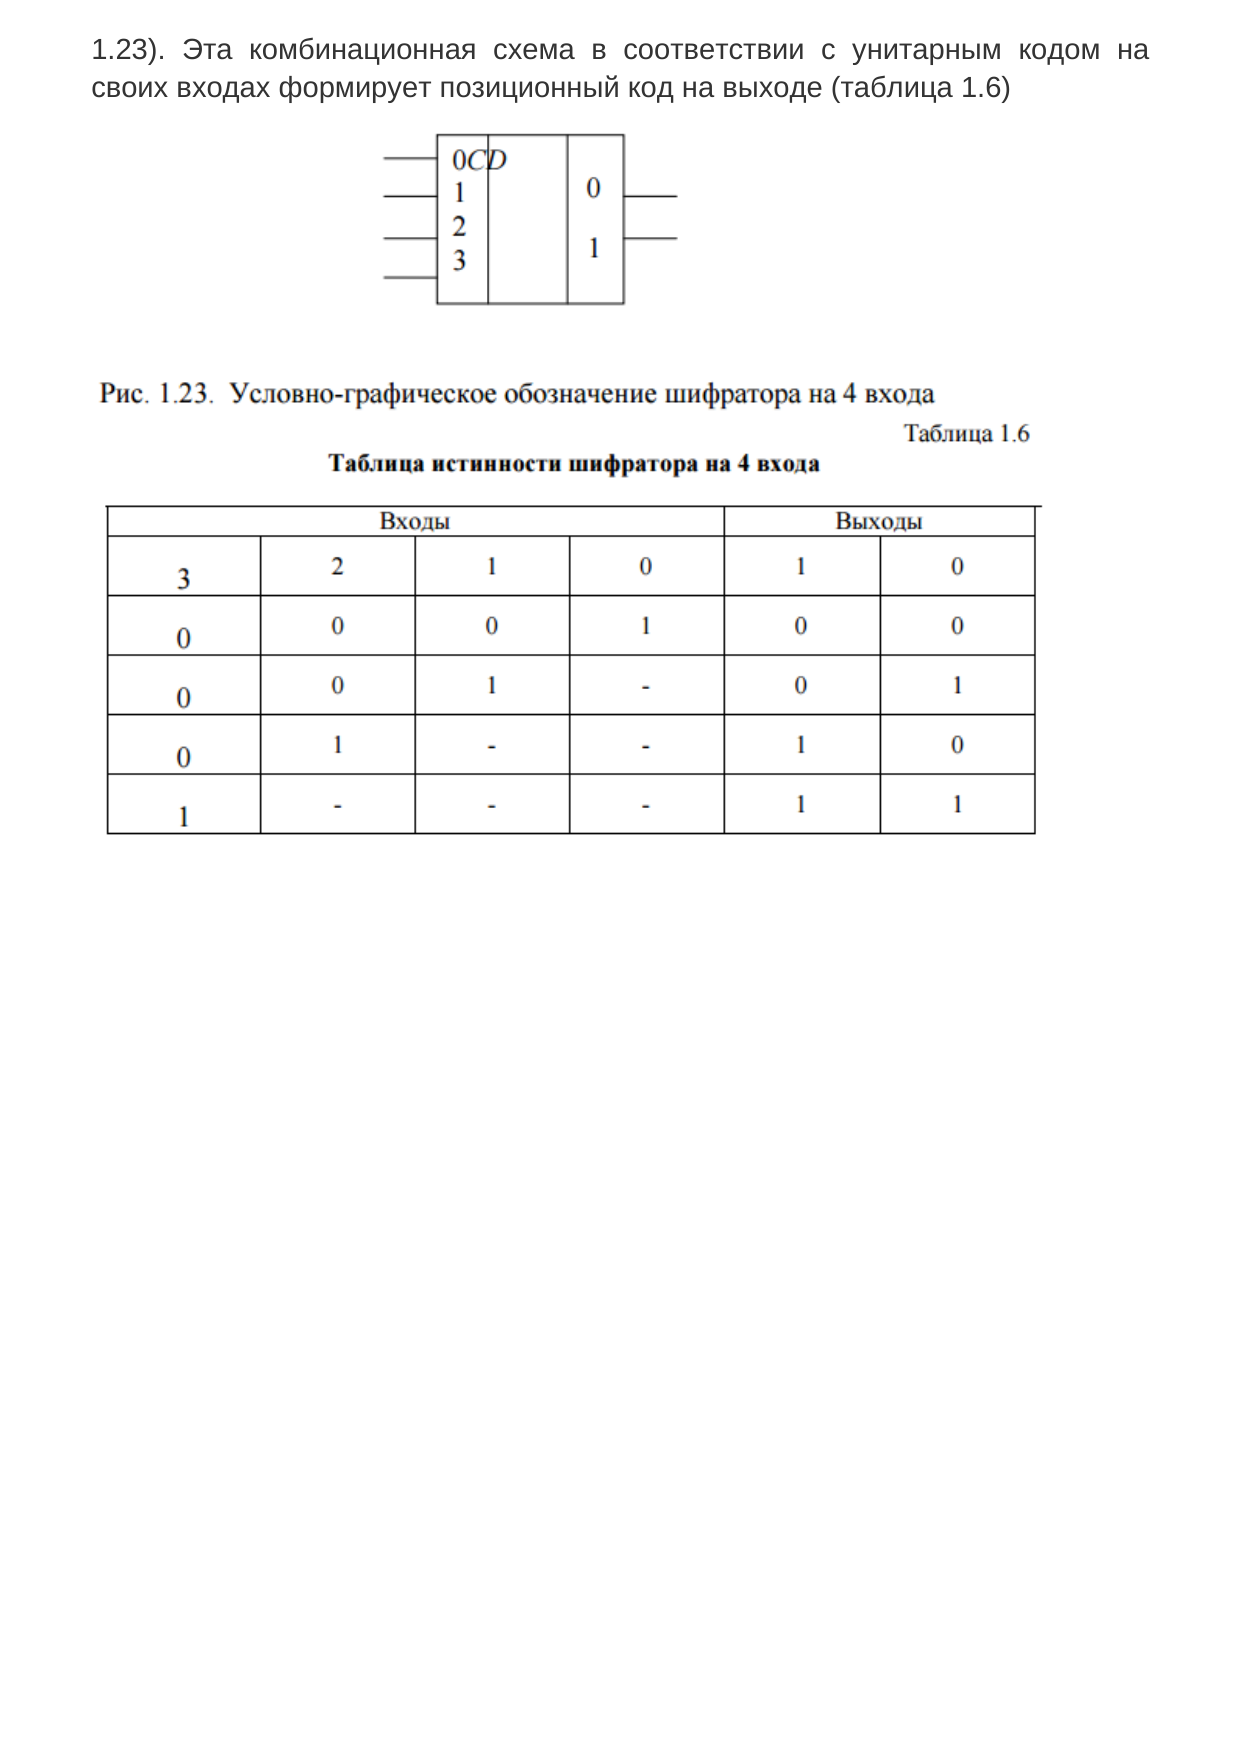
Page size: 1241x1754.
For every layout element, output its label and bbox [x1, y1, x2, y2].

text [91, 32, 1151, 104]
picture [91, 125, 965, 412]
picture [91, 415, 1061, 844]
